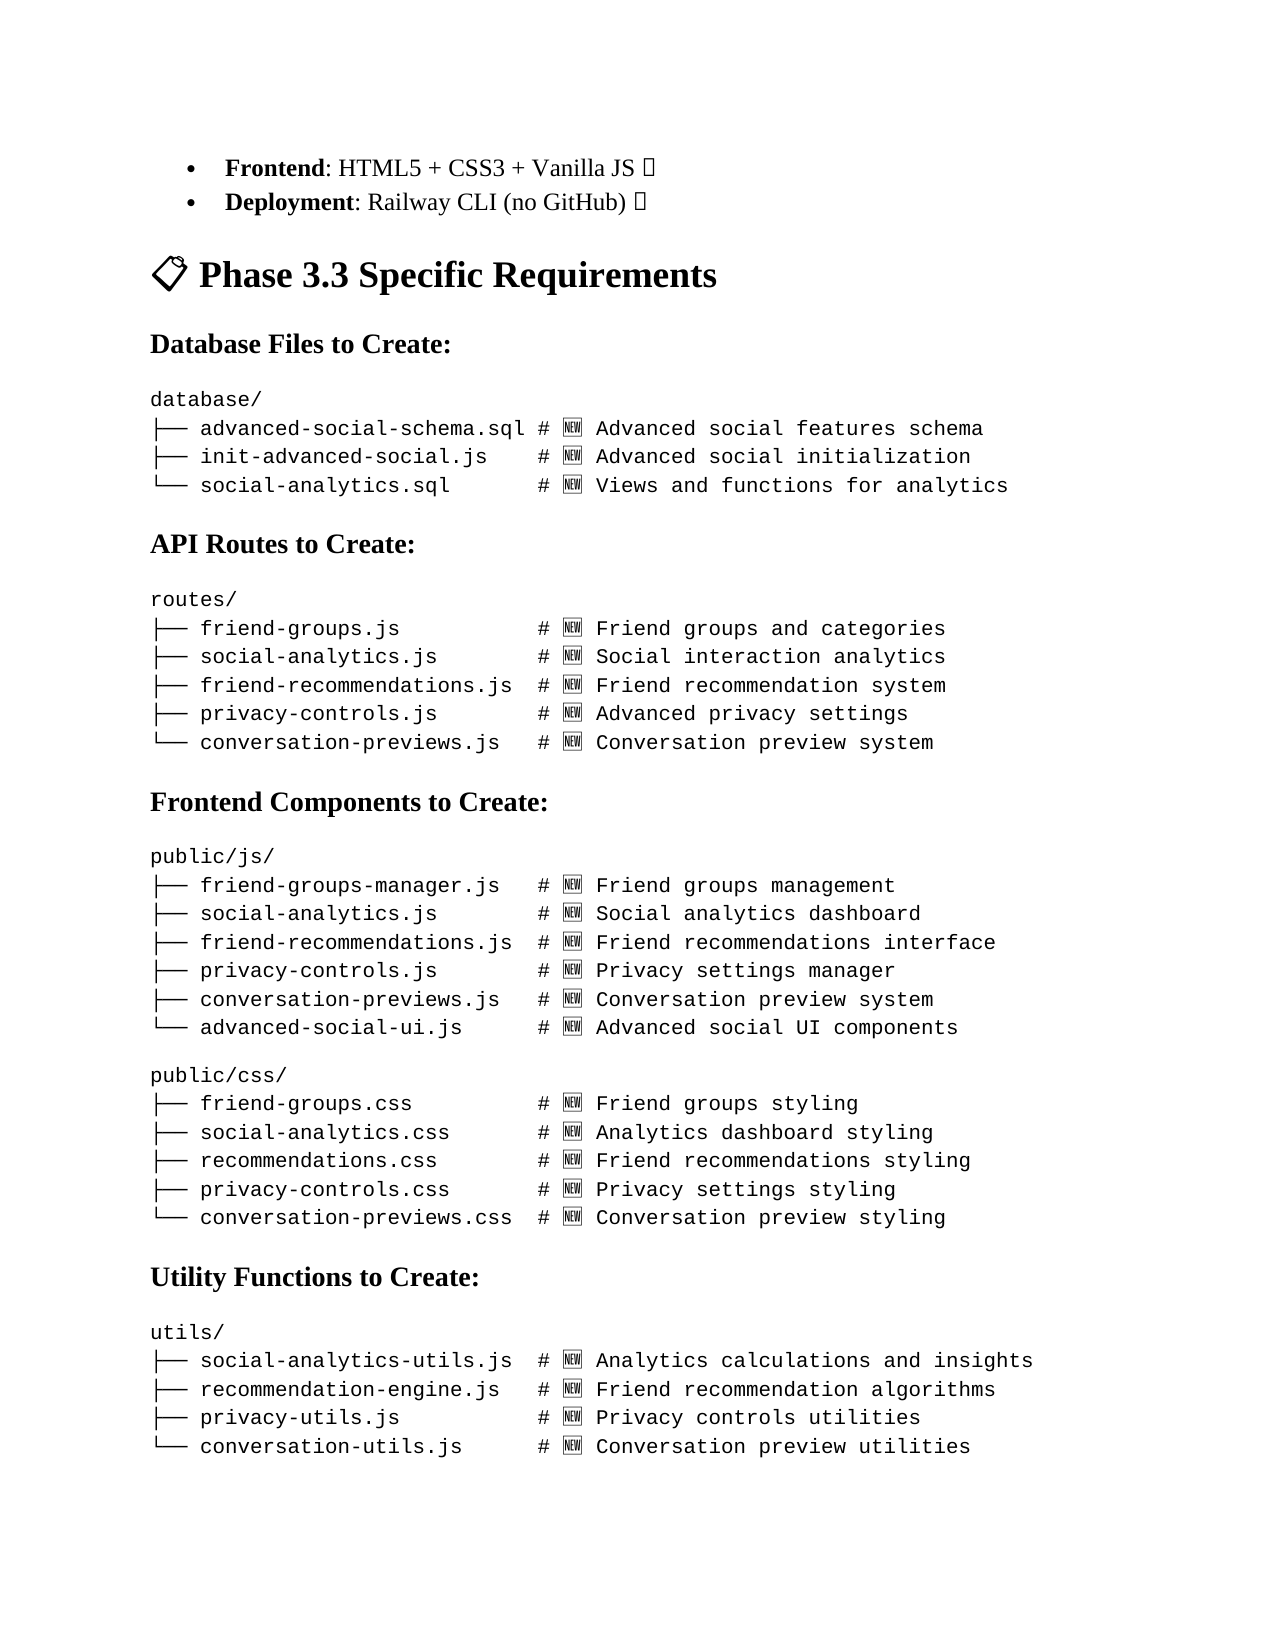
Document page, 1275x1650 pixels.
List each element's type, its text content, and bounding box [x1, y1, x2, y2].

text ├── privacy-controls.js # 🆕 Advanced privacy settings [150, 698, 1125, 727]
text ├── advanced-social-schema.sql # 🆕 Advanced social features schema [150, 413, 1125, 441]
text ├── privacy-controls.css # 🆕 Privacy settings styling [150, 1174, 1125, 1202]
text ├── friend-recommendations.js # 🆕 Friend recommendations interface [150, 927, 1125, 955]
text └── conversation-previews.css # 🆕 Conversation preview styling [150, 1202, 1125, 1231]
list Deployment: Railway CLI (no GitHub) ✅ [187, 184, 1125, 218]
text Frontend Components to Create: [150, 784, 1125, 817]
text ├── friend-groups.css # 🆕 Friend groups styling [150, 1088, 1125, 1117]
text ├── social-analytics.js # 🆕 Social interaction analytics [150, 641, 1125, 670]
text ├── social-analytics.js # 🆕 Social analytics dashboard [150, 898, 1125, 927]
text public/css/ [150, 1065, 1125, 1088]
text ├── social-analytics.css # 🆕 Analytics dashboard styling [150, 1117, 1125, 1145]
text 📋 Phase 3.3 Specific Requirements [150, 247, 1125, 298]
text ├── recommendations.css # 🆕 Friend recommendations styling [150, 1145, 1125, 1174]
text API Routes to Create: [150, 527, 1125, 560]
list Frontend: HTML5 + CSS3 + Vanilla JS ✅ [187, 150, 1125, 184]
text ├── friend-groups.js # 🆕 Friend groups and categories [150, 613, 1125, 641]
text ├── conversation-previews.js # 🆕 Conversation preview system [150, 984, 1125, 1012]
text utils/ [150, 1322, 1125, 1345]
text ├── privacy-utils.js # 🆕 Privacy controls utilities [150, 1402, 1125, 1431]
text ├── friend-groups-manager.js # 🆕 Friend groups management [150, 870, 1125, 898]
text Utility Functions to Create: [150, 1260, 1125, 1293]
text ├── friend-recommendations.js # 🆕 Friend recommendation system [150, 670, 1125, 698]
text database/ [150, 389, 1125, 413]
text ├── social-analytics-utils.js # 🆕 Analytics calculations and insights [150, 1345, 1125, 1374]
text └── conversation-previews.js # 🆕 Conversation preview system [150, 727, 1125, 755]
text ├── privacy-controls.js # 🆕 Privacy settings manager [150, 955, 1125, 984]
text Database Files to Create: [150, 327, 1125, 360]
text └── social-analytics.sql # 🆕 Views and functions for analytics [150, 470, 1125, 498]
text └── conversation-utils.js # 🆕 Conversation preview utilities [150, 1431, 1125, 1459]
text ├── recommendation-engine.js # 🆕 Friend recommendation algorithms [150, 1374, 1125, 1402]
text └── advanced-social-ui.js # 🆕 Advanced social UI components [150, 1012, 1125, 1041]
text routes/ [150, 589, 1125, 613]
text public/js/ [150, 846, 1125, 870]
text ├── init-advanced-social.js # 🆕 Advanced social initialization [150, 441, 1125, 470]
